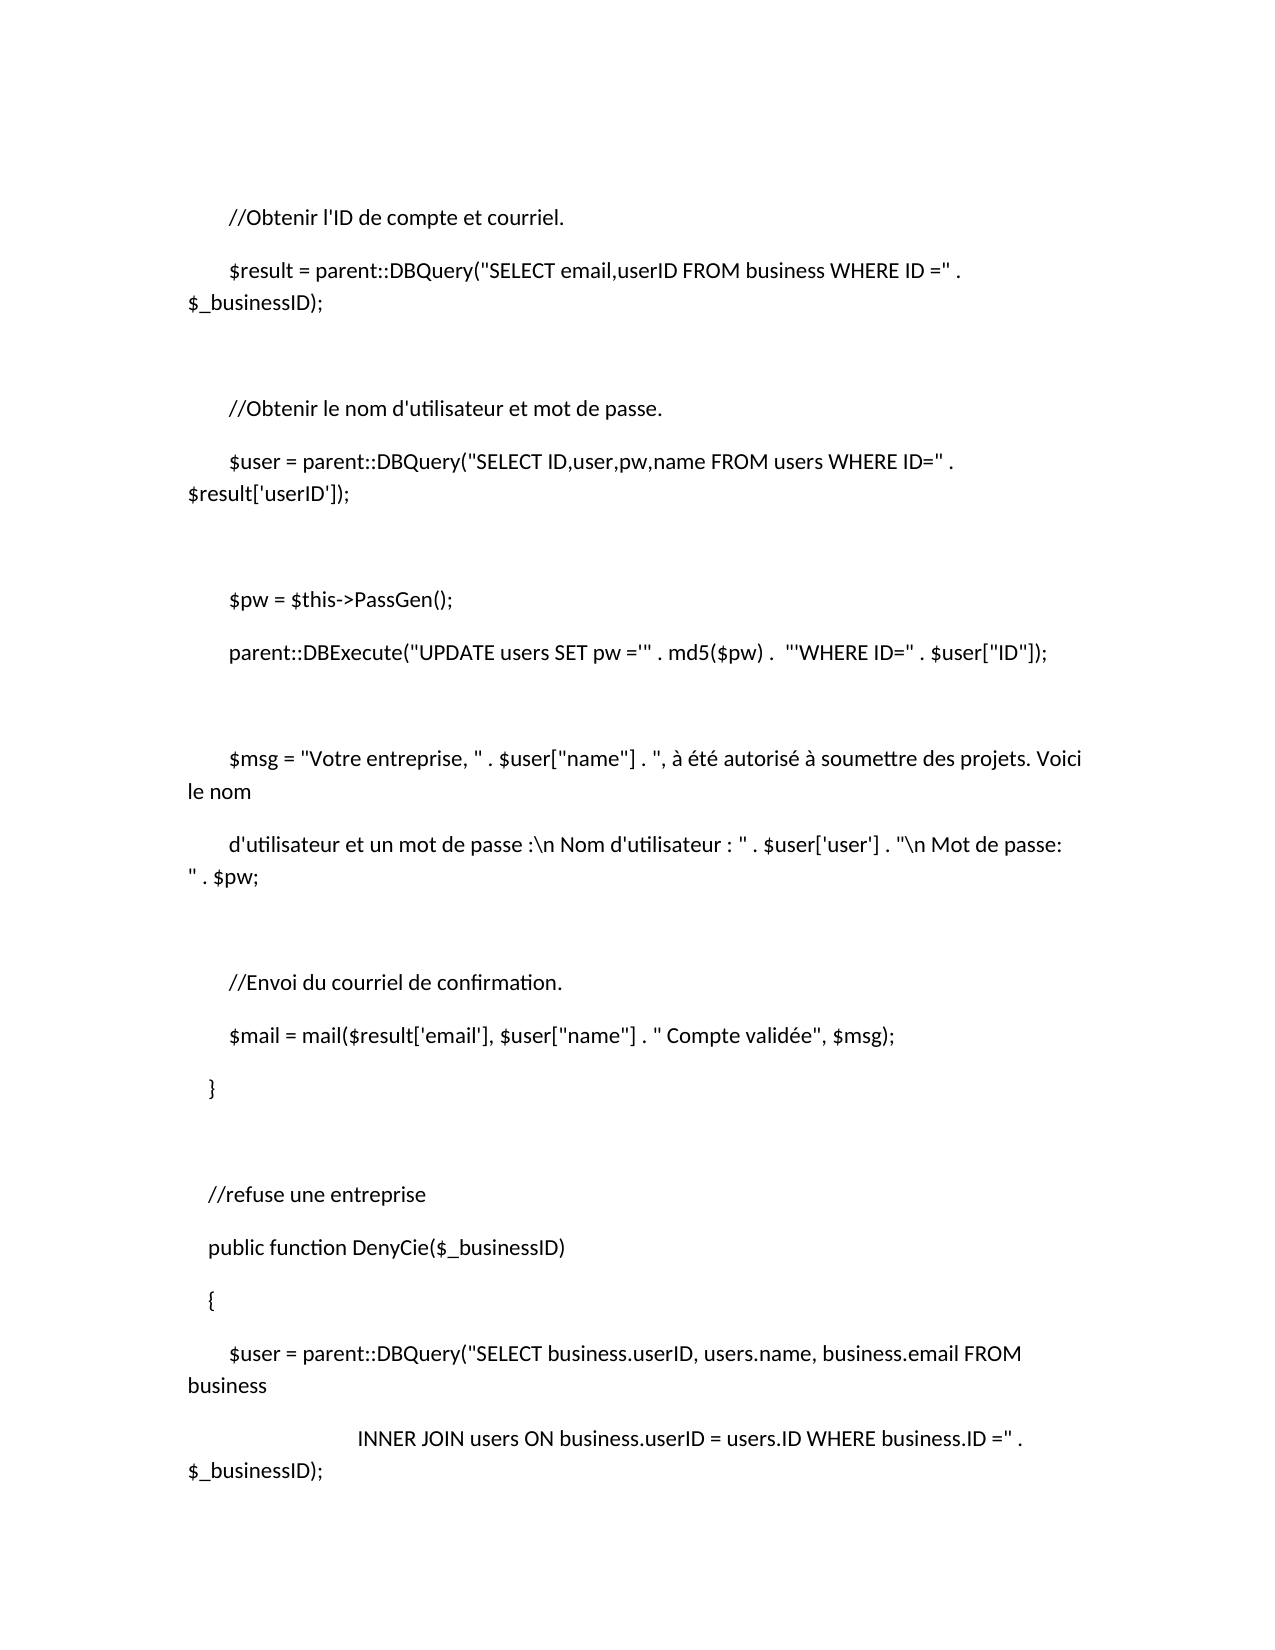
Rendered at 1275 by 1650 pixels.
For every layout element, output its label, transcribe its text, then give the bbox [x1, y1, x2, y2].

text $mail = mail($result['email'], $user["name"] . " Compte validée", $msg); [187, 1021, 1087, 1049]
text } [187, 1074, 1087, 1102]
text $user = parent::DBQuery("SELECT ID,user,pw,name FROM users WHERE ID=" . $result['userID']); [187, 447, 1087, 507]
text $result = parent::DBQuery("SELECT email,userID FROM business WHERE ID =" . $_businessID); [187, 256, 1087, 316]
text public function DenyCie($_businessID) [187, 1233, 1087, 1261]
text $user = parent::DBQuery("SELECT business.userID, users.name, business.email FROM business [187, 1339, 1087, 1399]
text $pw = $this->PassGen(); [187, 586, 1087, 613]
text INNER JOIN users ON business.userID = users.ID WHERE business.ID =" . $_businessID); [187, 1424, 1087, 1484]
text //refuse une entreprise [187, 1180, 1087, 1208]
text { [187, 1286, 1087, 1314]
text $msg = "Votre entreprise, " . $user["name"] . ", à été autorisé à soumettre des projets. Voici le nom [187, 744, 1087, 805]
text //Envoi du courriel de confirmation. [187, 968, 1087, 996]
text //Obtenir l'ID de compte et courriel. [187, 203, 1087, 231]
text d'utilisateur et un mot de passe :\n Nom d'utilisateur : " . $user['user'] . "\n Mot de passe: " . $pw; [187, 830, 1087, 890]
text parent::DBExecute("UPDATE users SET pw ='" . md5($pw) . "'WHERE ID=" . $user["ID"]); [187, 638, 1087, 667]
text //Obtenir le nom d'utilisateur et mot de passe. [187, 394, 1087, 422]
